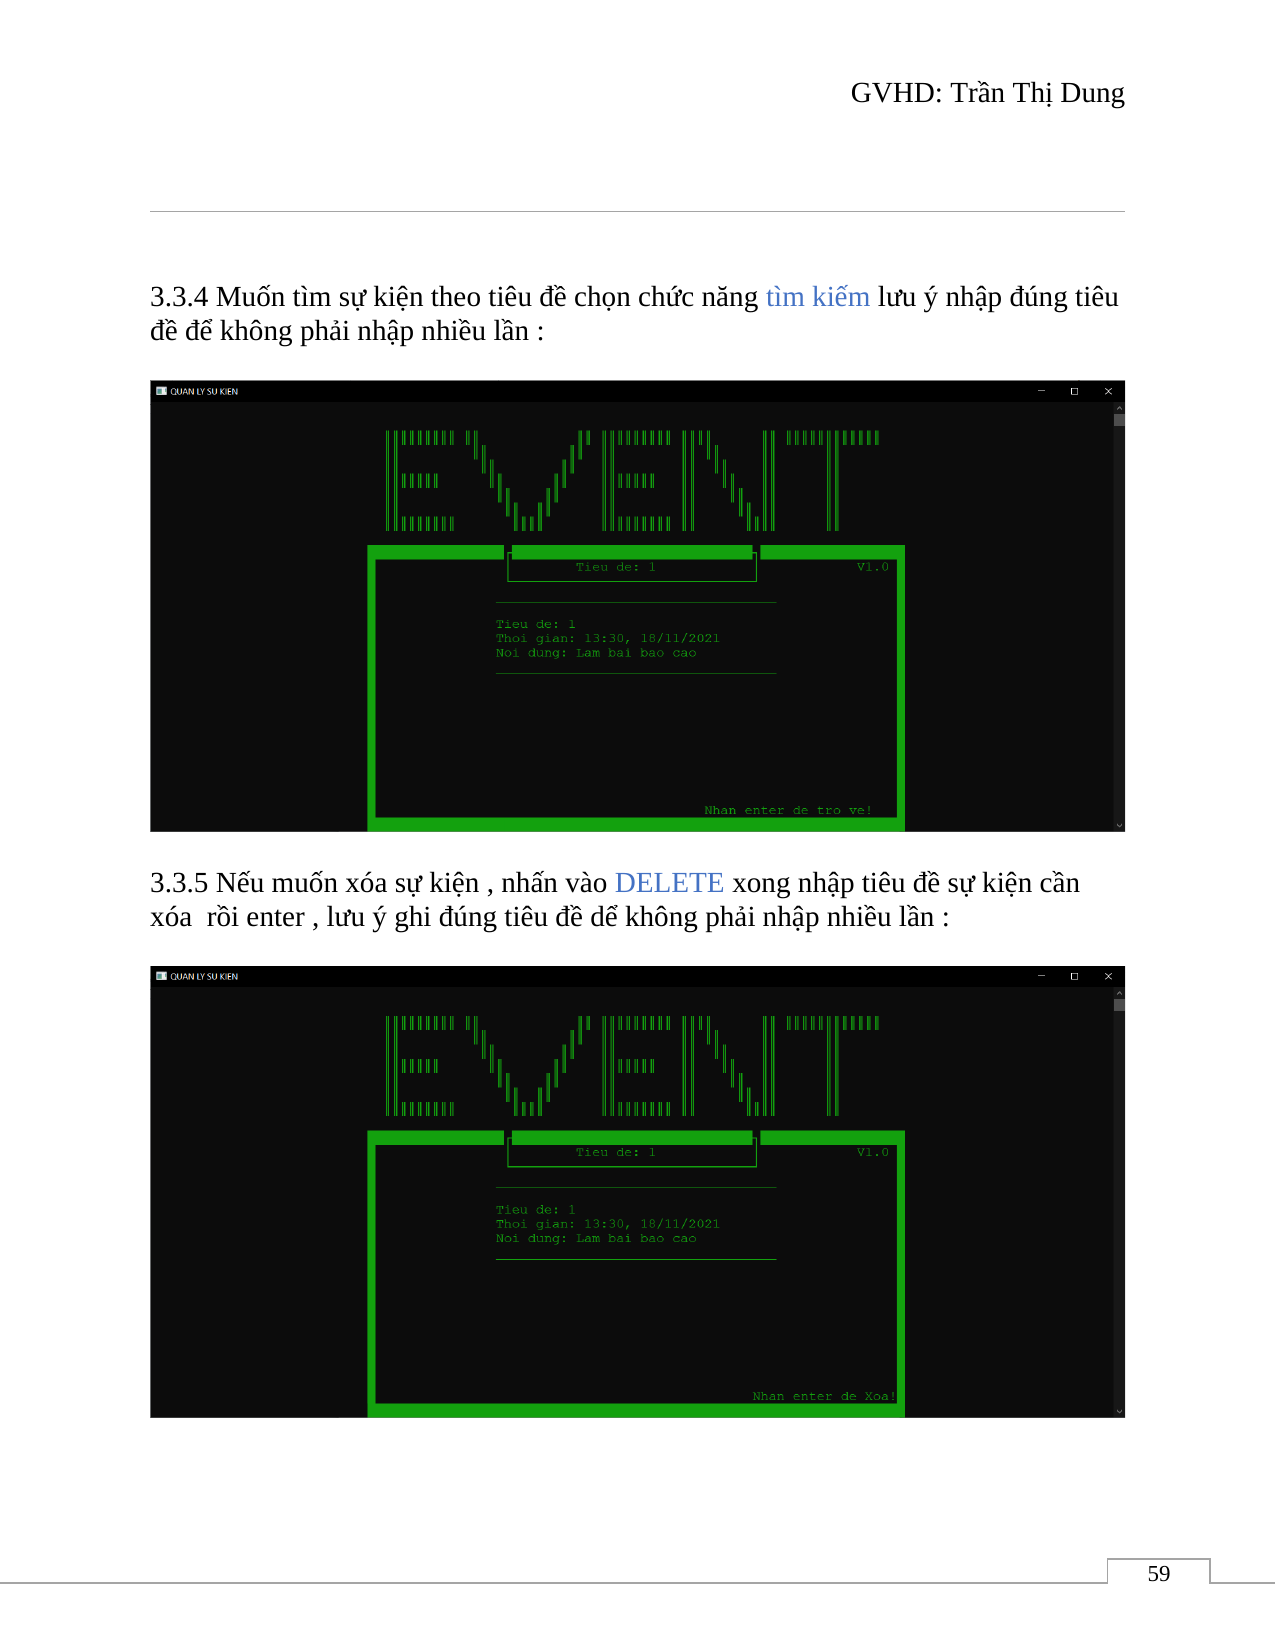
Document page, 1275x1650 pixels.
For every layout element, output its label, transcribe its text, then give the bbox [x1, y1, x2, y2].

text 3.3.5 Nếu muốn xóa sự kiện , nhấn vào DELETE xong nhập tiêu đề sự kiện cần xóa rồi enter , lưu ý ghi đúng tiêu đề dể không phải nhập nhiều lần : [150, 865, 1125, 932]
text 3.3.4 Muốn tìm sự kiện theo tiêu đề chọn chức năng tìm kiếm lưu ý nhập đúng tiêu đề để không phải nhập nhiều lần : [150, 279, 1125, 347]
picture [150, 380, 1125, 832]
picture [150, 966, 1125, 1418]
